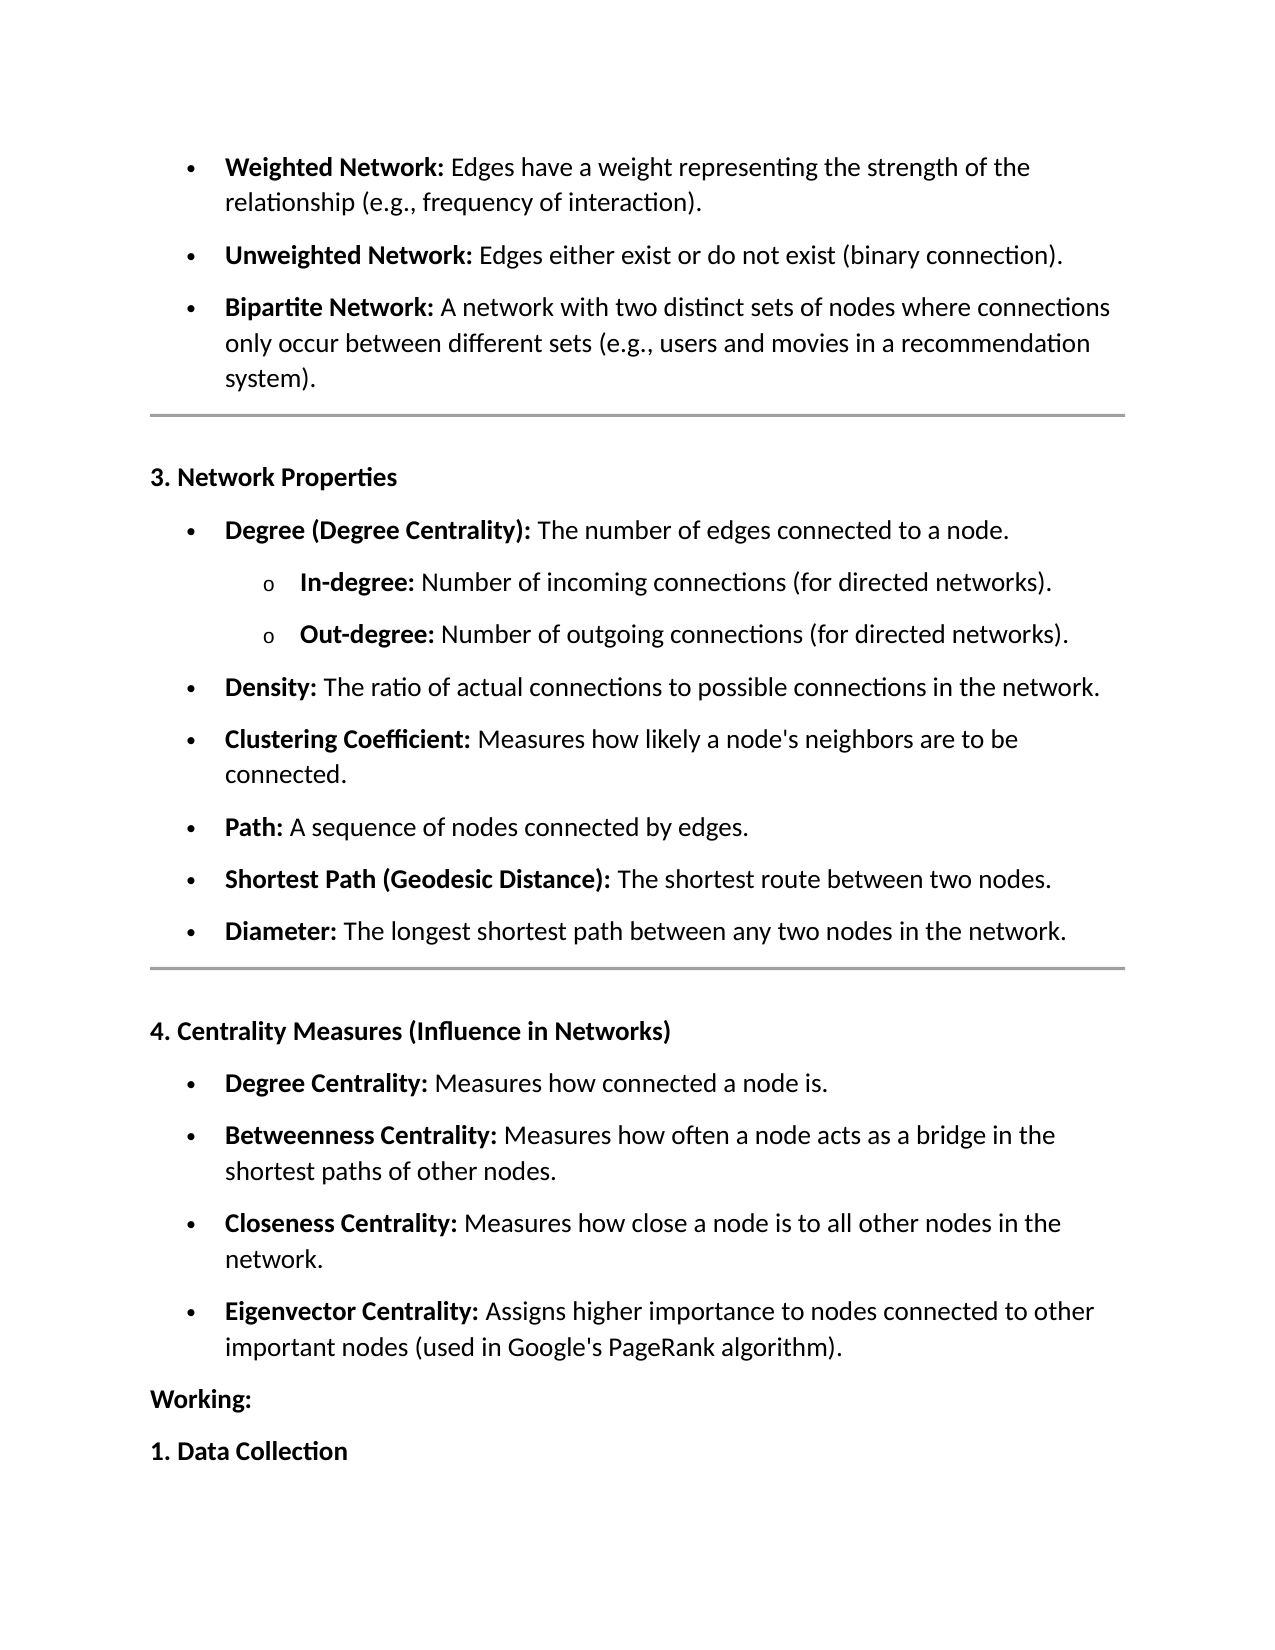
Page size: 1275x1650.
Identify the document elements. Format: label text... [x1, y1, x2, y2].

list Clustering Coefficient: Measures how likely a node's neighbors are to be connected. [187, 722, 1125, 791]
list Weighted Network: Edges have a weight representing the strength of the relationship (e.g., frequency of interaction). [187, 150, 1125, 219]
text 4. Centrality Measures (Influence in Networks) [150, 1014, 1125, 1047]
list In-degree: Number of incoming connections (for directed networks). [262, 565, 1125, 598]
list Density: The ratio of actual connections to possible connections in the network. [187, 670, 1125, 703]
list Degree (Degree Centrality): The number of edges connected to a node. [187, 513, 1125, 546]
text 3. Network Properties [150, 461, 1125, 494]
list Closeness Centrality: Measures how close a node is to all other nodes in the network. [187, 1206, 1125, 1275]
text 1. Data Collection [150, 1434, 1125, 1467]
list Path: A sequence of nodes connected by edges. [187, 810, 1125, 843]
list Degree Centrality: Measures how connected a node is. [187, 1066, 1125, 1099]
list Betweenness Centrality: Measures how often a node acts as a bridge in the shortest paths of other nodes. [187, 1118, 1125, 1187]
list Shortest Path (Geodesic Distance): The shortest route between two nodes. [187, 862, 1125, 895]
list Eigenvector Centrality: Assigns higher importance to nodes connected to other important nodes (used in Google's PageRank algorithm). [187, 1294, 1125, 1363]
list Out-degree: Number of outgoing connections (for directed networks). [262, 617, 1125, 651]
list Bipartite Network: A network with two distinct sets of nodes where connections only occur between different sets (e.g., users and movies in a recommendation system). [187, 290, 1125, 394]
list Diameter: The longest shortest path between any two nodes in the network. [187, 914, 1125, 948]
text Working: [150, 1382, 1125, 1415]
list Unweighted Network: Edges either exist or do not exist (binary connection). [187, 238, 1125, 271]
